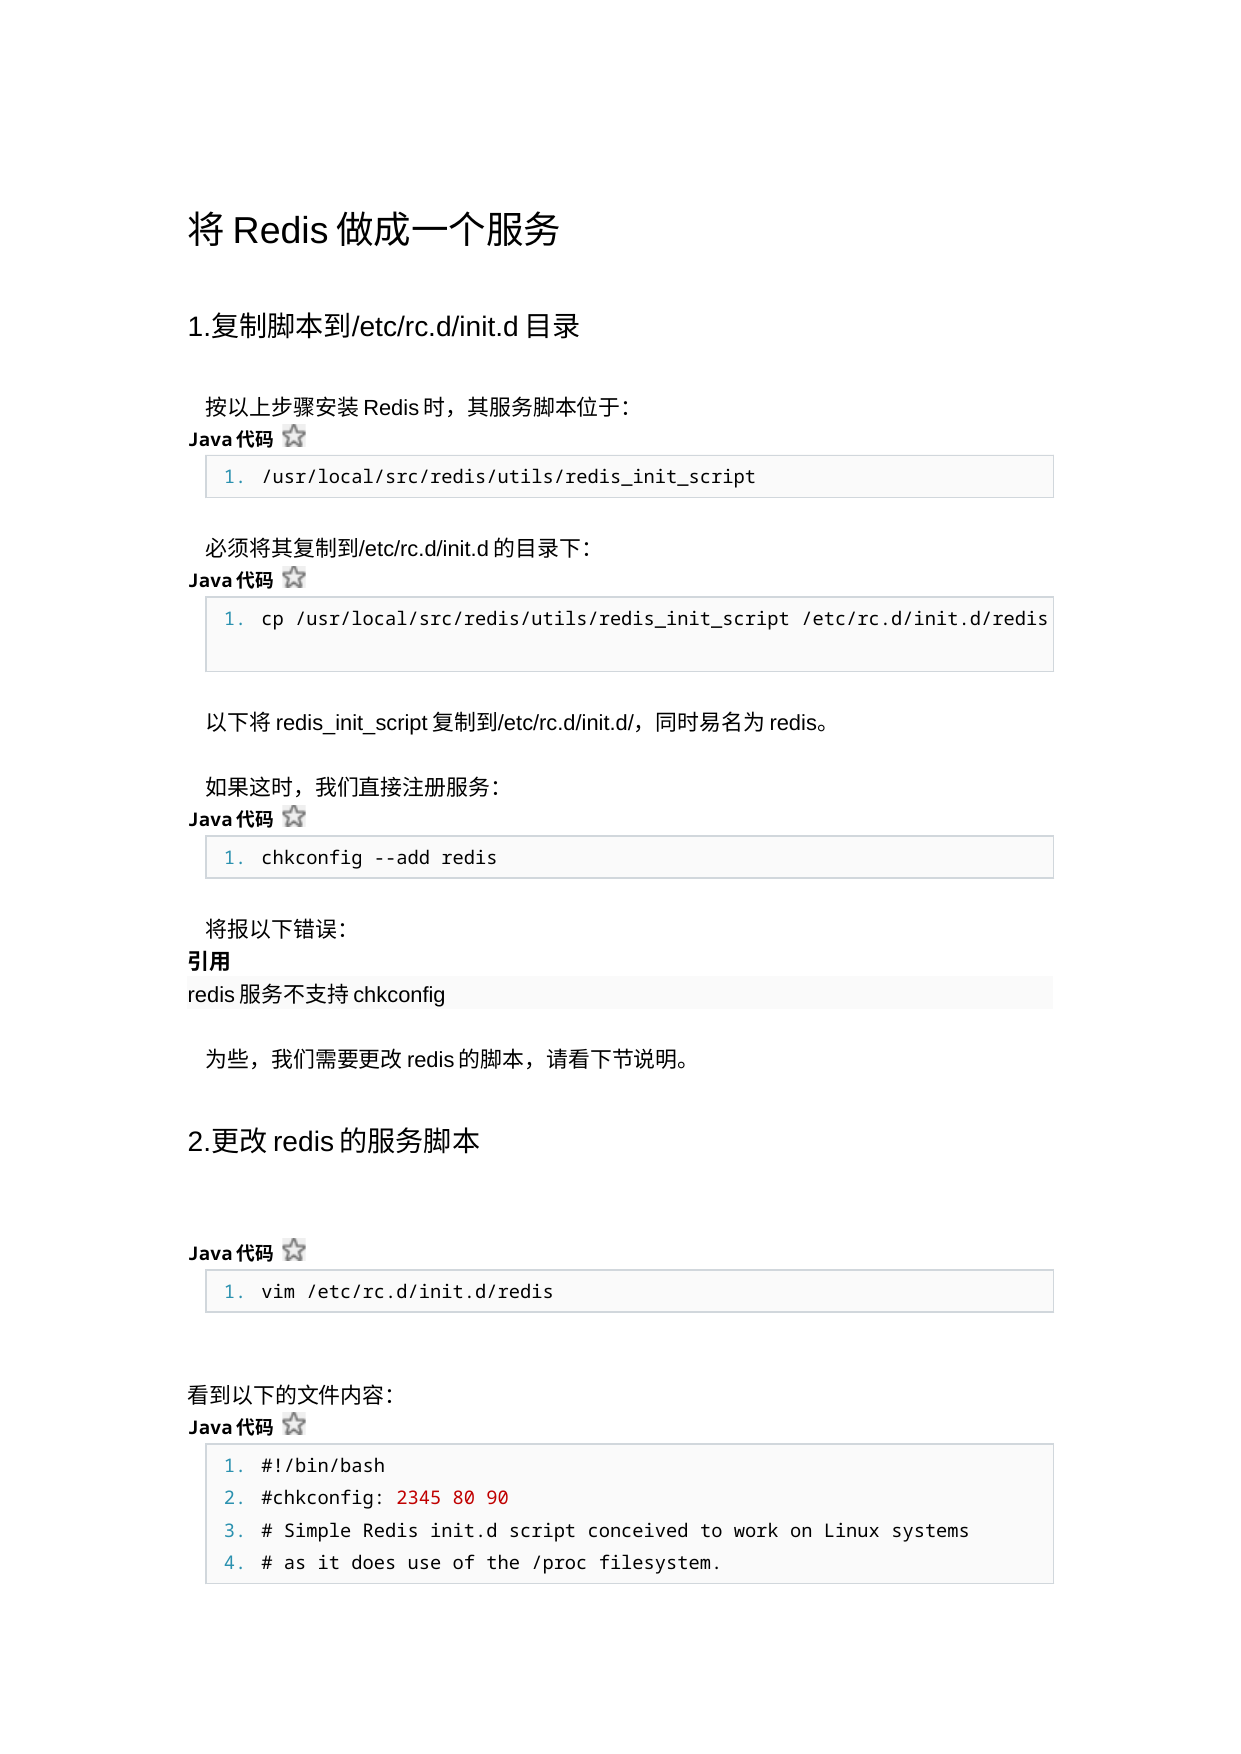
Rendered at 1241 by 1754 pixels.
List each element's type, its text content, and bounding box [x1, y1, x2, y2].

text Java代码 [187, 1410, 1053, 1443]
list #!/bin/bash [207, 1445, 1053, 1475]
picture [282, 1238, 306, 1261]
text Java代码 [187, 563, 1053, 596]
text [187, 162, 1053, 422]
text redis服务不支持chkconfig [187, 976, 1053, 1009]
picture [282, 566, 306, 588]
text 以下将redis_init_script复制到/etc/rc.d/init.d/，同时易名为redis。 如果这时，我们直接注册服务： [187, 672, 1053, 802]
list # as it does use of the /proc filesystem. [207, 1540, 1053, 1583]
text Java代码 [187, 422, 1053, 454]
text 必须将其复制到/etc/rc.d/init.d的目录下： [187, 498, 1053, 563]
text 引用 [187, 944, 1053, 976]
picture [282, 805, 306, 827]
list cp /usr/local/src/redis/utils/redis_init_script /etc/rc.d/init.d/redis [207, 598, 1053, 671]
text 为些，我们需要更改redis的脚本，请看下节说明。 2.更改redis的服务脚本 [187, 1009, 1053, 1236]
list vim /etc/rc.d/init.d/redis [207, 1271, 1053, 1311]
text Java代码 [187, 802, 1053, 835]
list # Simple Redis init.d script conceived to work on Linux systems [207, 1508, 1053, 1540]
list chkconfig --add redis [207, 837, 1053, 877]
list #chkconfig: 2345 80 90 [207, 1475, 1053, 1508]
text 看到以下的文件内容： [187, 1313, 1053, 1410]
text Java代码 [187, 1236, 1053, 1269]
picture [282, 1412, 306, 1435]
list /usr/local/src/redis/utils/redis_init_script [207, 456, 1053, 497]
picture [282, 424, 306, 447]
text 将报以下错误： [187, 879, 1053, 944]
